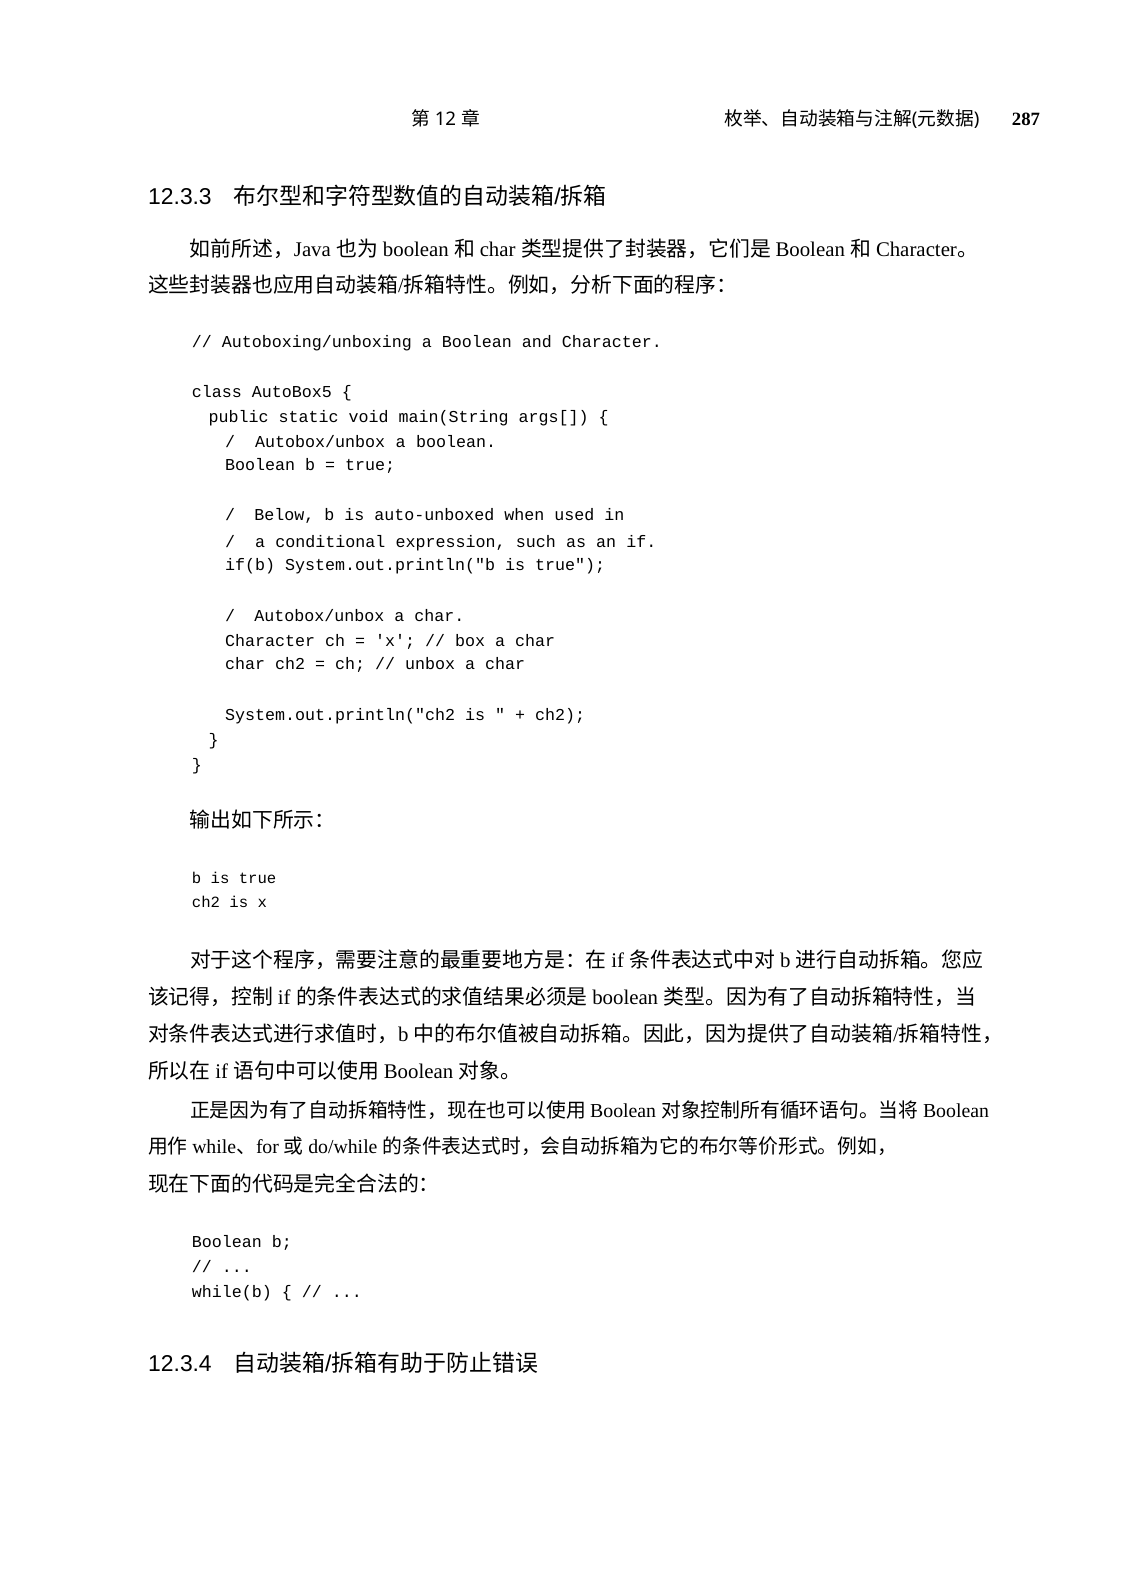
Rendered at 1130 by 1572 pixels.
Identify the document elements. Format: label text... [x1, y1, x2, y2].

text 12.3.4 自动装箱/拆箱有助于防止错误 [148, 1345, 1039, 1378]
text 现在下面的代码是完全合法的： [148, 1167, 1039, 1197]
list Autobox/unbox a char. [225, 606, 1039, 625]
list a conditional expression, such as an if. if(b) System.out.println("b is true"); [225, 533, 656, 575]
text 对于这个程序，需要注意的最重要地方是：在 if 条件表达式中对 b 进行自动拆箱。您应该记得，控制 if 的条件表达式的求值结果必须是 boolean 类型。因为有了自动拆箱特性，当对条件表达式进行求值时，b 中的布尔值被自动拆箱。因此，因为提供了自动装箱/拆箱特性，所以在 if 语句中可以使用 Boolean 对象。 [148, 944, 992, 1084]
text System.out.println("ch2 is " + ch2); [225, 706, 1039, 724]
text public static void main(String args[]) { [208, 407, 1039, 426]
list Autobox/unbox a boolean. Boolean b = true; [225, 434, 496, 476]
text 输出如下所示： [189, 803, 1039, 833]
text // ... [192, 1257, 1039, 1276]
list Below, b is auto-unboxed when used in [225, 507, 1039, 526]
text // Autoboxing/unboxing a Boolean and Character. [192, 332, 1039, 351]
text class AutoBox5 { [192, 382, 1039, 401]
text 12.3.3 布尔型和字符型数值的自动装箱/拆箱 [148, 178, 1039, 211]
text Character ch = 'x'; // box a char char ch2 = ch; // unbox a char [225, 633, 556, 675]
text 如前所述，Java 也为 boolean 和 char 类型提供了封装器，它们是 Boolean 和 Character。 [189, 232, 1039, 262]
text 这些封装器也应用自动装箱/拆箱特性。例如，分析下面的程序： [148, 269, 1039, 299]
text b is true ch2 is x [192, 870, 281, 912]
text while(b) { // ... [192, 1282, 1039, 1301]
text 正是因为有了自动拆箱特性，现在也可以使用 Boolean 对象控制所有循环语句。当将 Boolean 用作 while、for 或 do/while 的条件表达式时，会自动拆箱为它的布尔等价形式。例如， [148, 1094, 992, 1159]
text Boolean b; [192, 1232, 1039, 1251]
text 第 12 章 枚举、自动装箱与注解(元数据) 287 [148, 105, 1039, 130]
text } [192, 756, 1039, 774]
text } [208, 731, 1039, 749]
